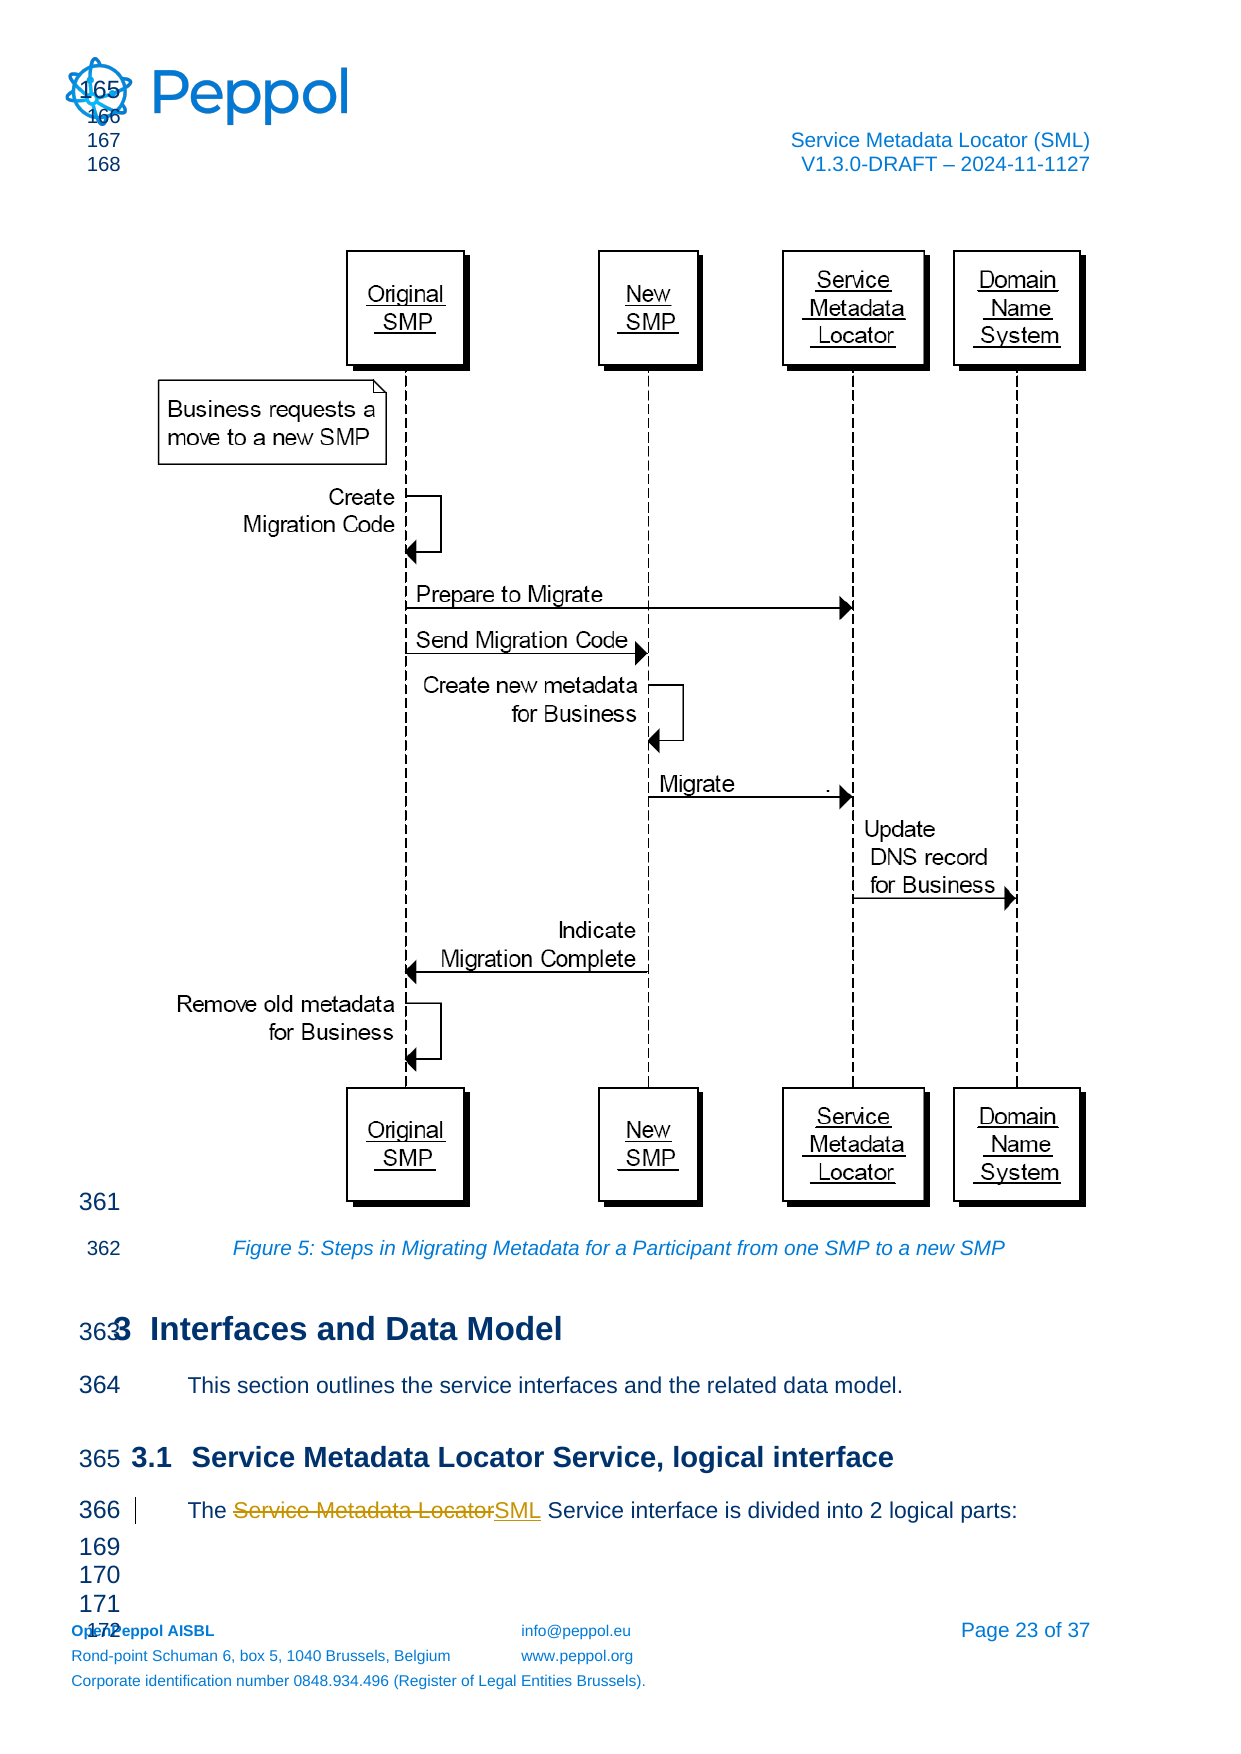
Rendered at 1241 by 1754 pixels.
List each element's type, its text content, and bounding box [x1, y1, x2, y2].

subtitle Interfaces and Data Model [113, 1309, 1090, 1348]
picture [150, 236, 1095, 1211]
text The Service interface is divided into 2 logical parts: [187, 1497, 1090, 1524]
text This section outlines the service interfaces and the related data model. [187, 1372, 1090, 1399]
picture [65, 57, 347, 126]
subtitle Service Metadata Locator Service, logical interface [131, 1440, 1090, 1473]
